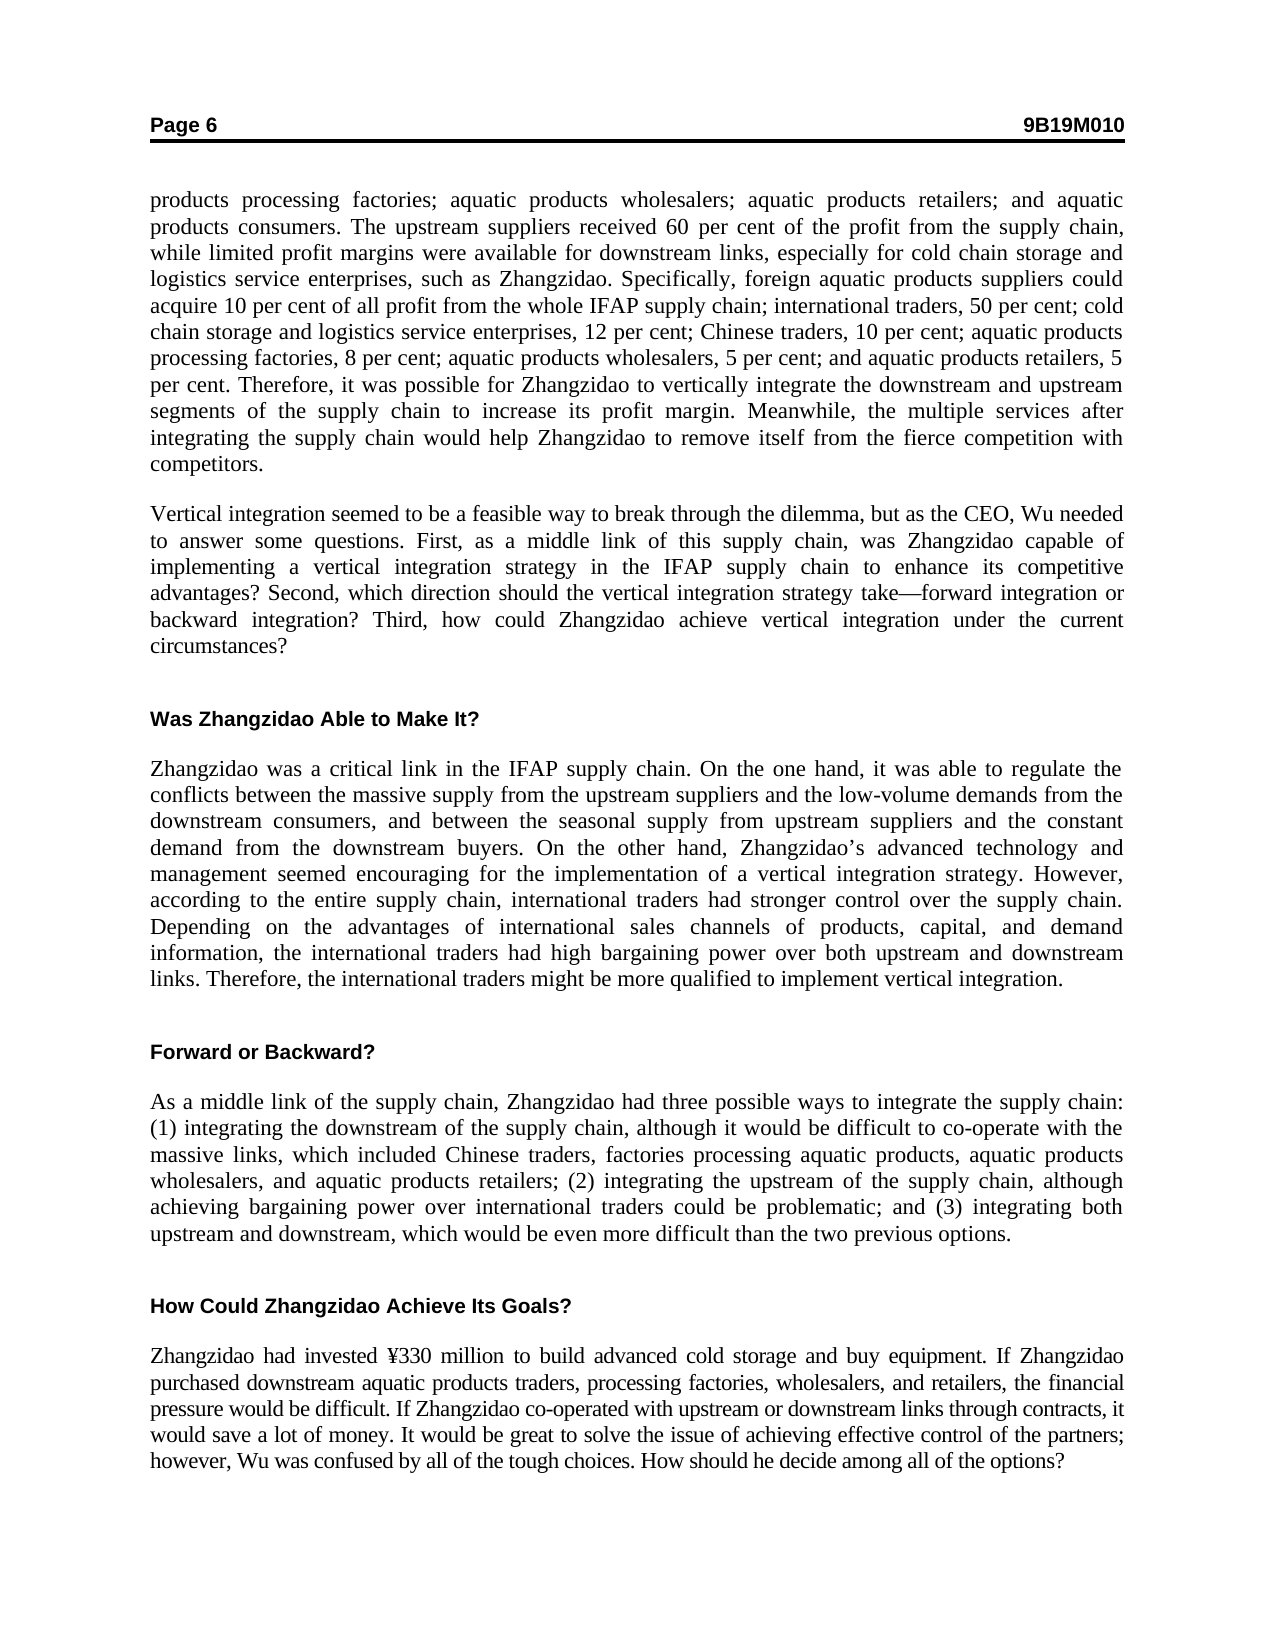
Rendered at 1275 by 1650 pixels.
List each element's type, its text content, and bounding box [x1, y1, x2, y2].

text Vertical integration seemed to be a feasible way to break through the dilemma, but as the CEO, Wu needed to answer some questions. First, as a middle link of this supply chain, was Zhangzidao capable of implementing a vertical integration strategy in the IFAP supply chain to enhance its competitive advantages? Second, which direction should the vertical integration strategy take—forward integration or backward integration? Third, how could Zhangzidao achieve vertical integration under the current circumstances? [150, 500, 1125, 658]
text Zhangzidao was a critical link in the IFAP supply chain. On the one hand, it was able to regulate the conflicts between the massive supply from the upstream suppliers and the low-volume demands from the downstream consumers, and between the seasonal supply from upstream suppliers and the constant demand from the downstream buyers. On the other hand, Zhangzidao’s advanced technology and management seemed encouraging for the implementation of a vertical integration strategy. However, according to the entire supply chain, international traders had stronger control over the supply chain. Depending on the advantages of international sales channels of products, capital, and demand information, the international traders had high bargaining power over both upstream and downstream links. Therefore, the international traders might be more qualified to implement vertical integration. [150, 754, 1125, 992]
text Forward or Backward? [150, 1040, 1125, 1064]
text Was Zhangzidao Able to Make It? [150, 707, 1125, 731]
text As a middle link of the supply chain, Zhangzidao had three possible ways to integrate the supply chain: (1) integrating the downstream of the supply chain, although it would be difficult to co-operate with the massive links, which included Chinese traders, factories processing aquatic products, aquatic products wholesalers, and aquatic products retailers; (2) integrating the upstream of the supply chain, although achieving bargaining power over international traders could be problematic; and (3) integrating both upstream and downstream, which would be even more difficult than the two previous options. [150, 1088, 1125, 1246]
text Zhangzidao had invested ¥330 million to build advanced cold storage and buy equipment. If Zhangzidao purchased downstream aquatic products traders, processing factories, wholesalers, and retailers, the financial pressure would be difficult. If Zhangzidao co-operated with upstream or downstream links through contracts, it would save a lot of money. It would be great to solve the issue of achieving effective control of the partners; however, Wu was confused by all of the tough choices. How should he decide among all of the options? [150, 1342, 1125, 1474]
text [150, 186, 1125, 476]
text How Could Zhangzidao Achieve Its Goals? [150, 1294, 1125, 1318]
